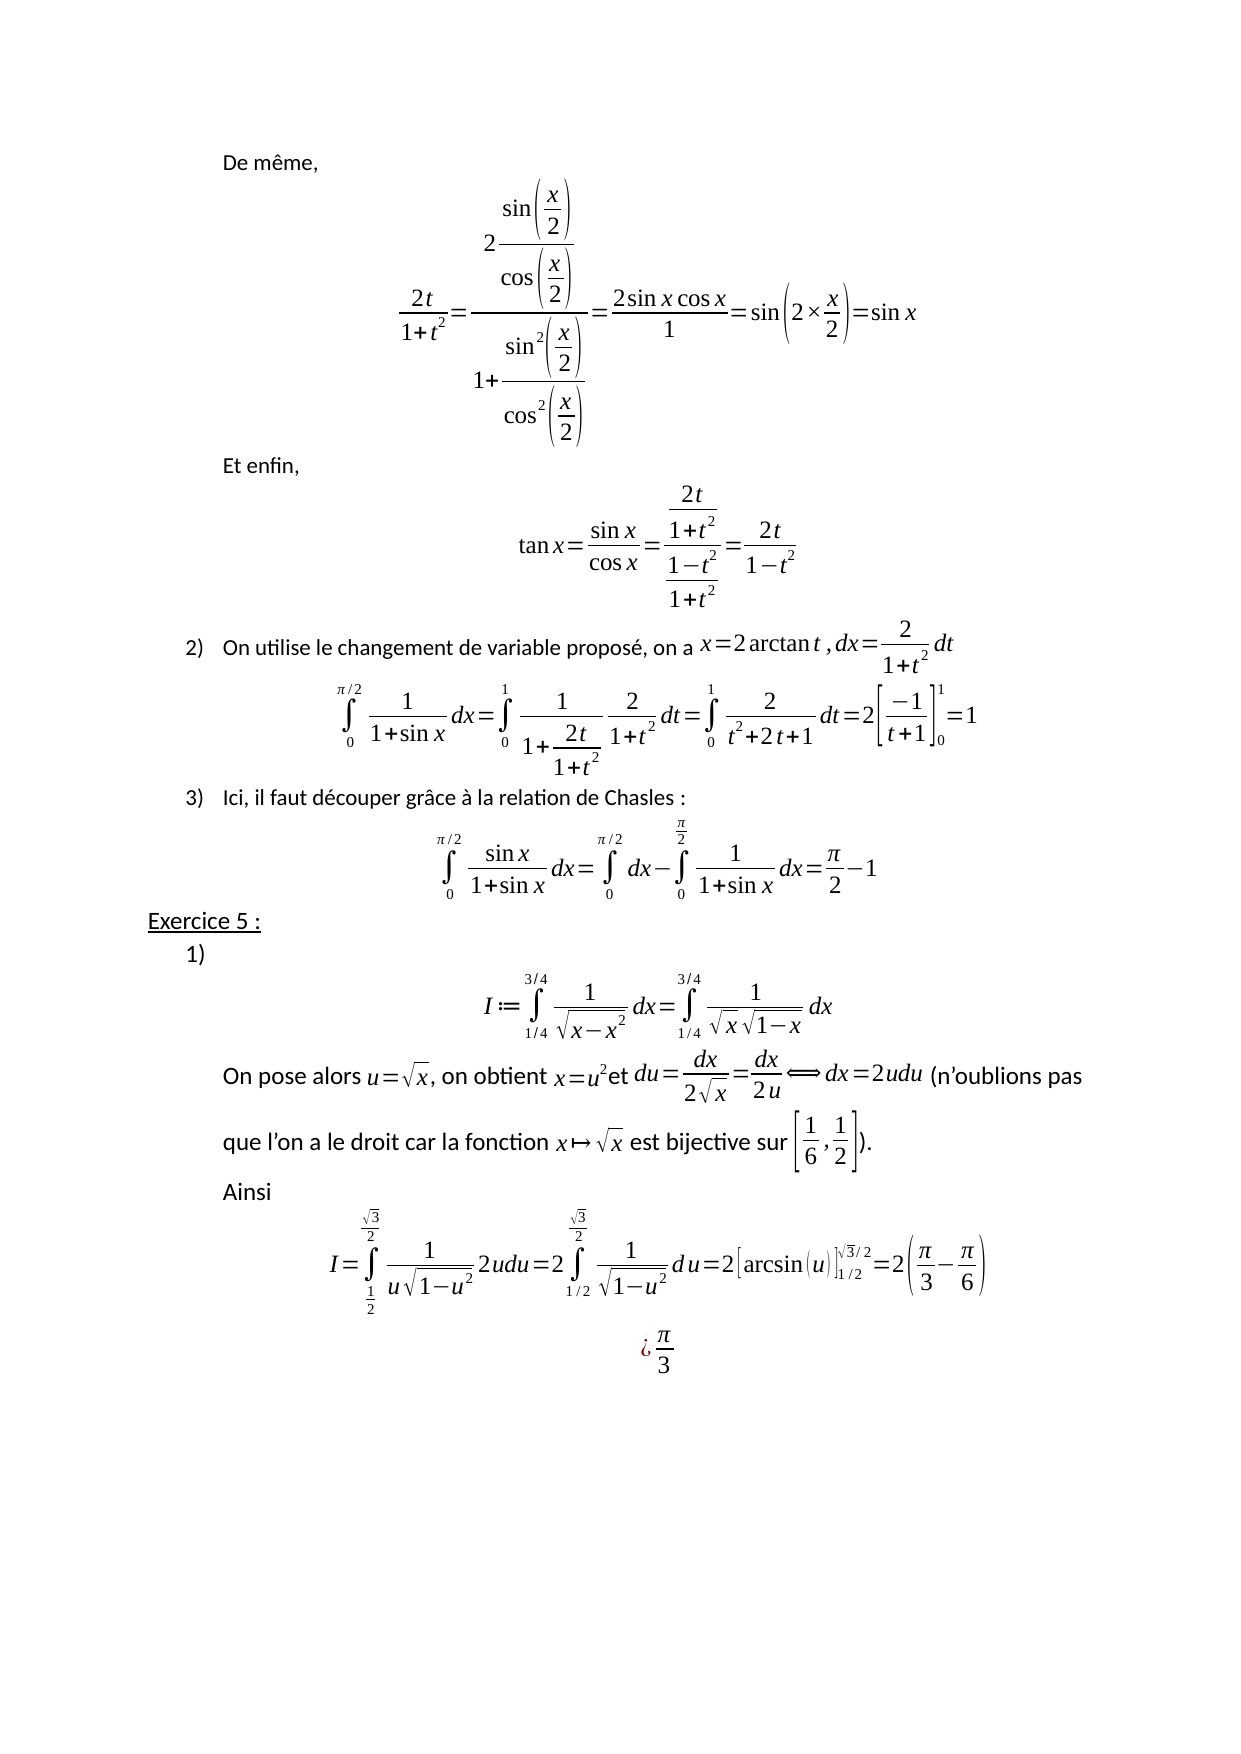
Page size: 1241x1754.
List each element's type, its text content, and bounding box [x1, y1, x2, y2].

list Et enfin, [223, 451, 1093, 479]
list De même, [223, 148, 1093, 176]
list On utilise le changement de variable proposé, on a [185, 615, 1093, 678]
list Ainsi [223, 1176, 1093, 1206]
list Ici, il faut découper grâce à la relation de Chasles : [185, 783, 1093, 811]
list Exercice 5 : [148, 905, 1093, 936]
list On pose alors , on obtient et (n’oublions pas que l’on a le droit car la fonction est bijective sur ). [223, 1045, 1093, 1173]
